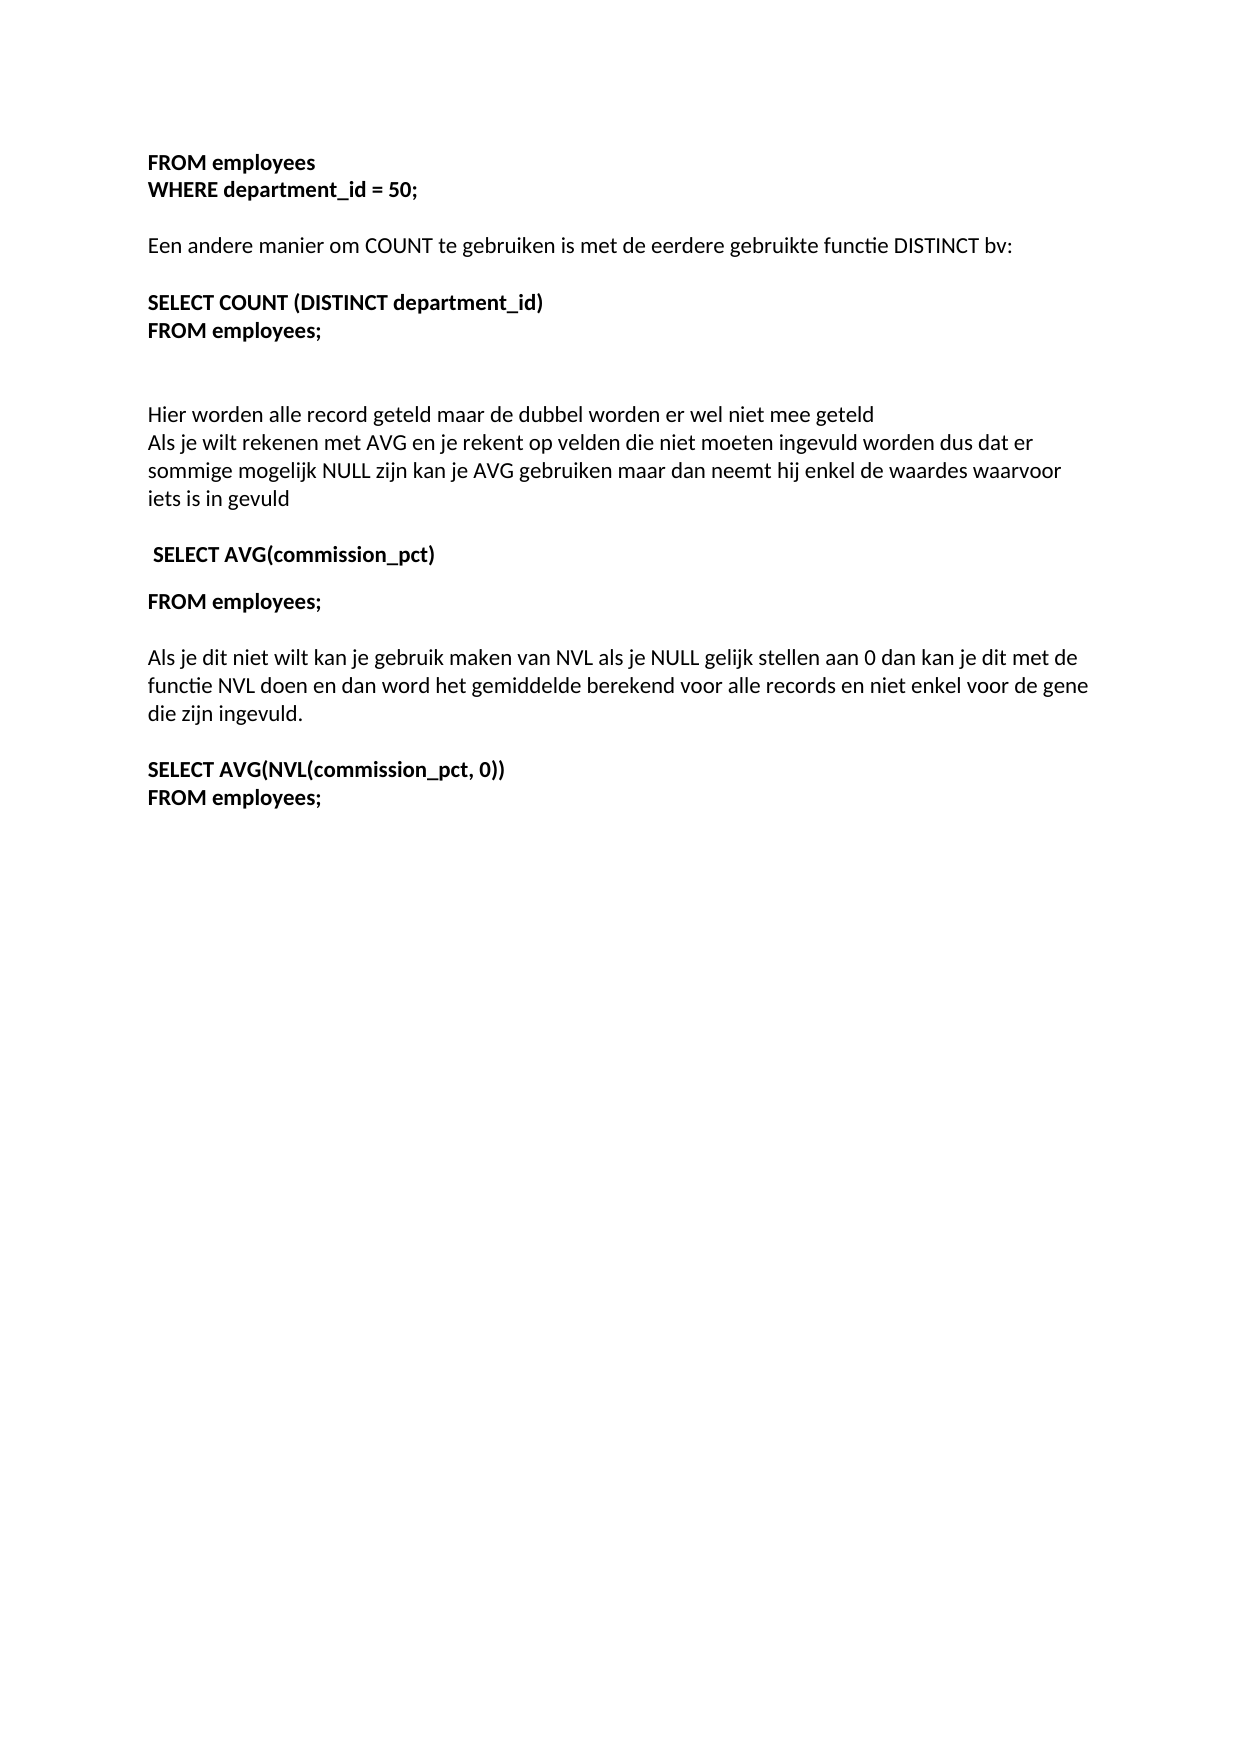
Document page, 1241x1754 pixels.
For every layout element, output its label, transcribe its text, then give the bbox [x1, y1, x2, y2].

text SELECT AVG(commission_pct) [148, 540, 1093, 568]
text Als je dit niet wilt kan je gebruik maken van NVL als je NULL gelijk stellen aan 0 dan kan je dit met de functie NVL doen en dan word het gemiddelde berekend voor alle records en niet enkel voor de gene die zijn ingevuld. [148, 643, 1093, 727]
text SELECT AVG(NVL(commission_pct, 0)) [148, 755, 1093, 783]
text WHERE department_id = 50; [148, 176, 1093, 204]
text FROM employees [148, 148, 1093, 176]
text Hier worden alle record geteld maar de dubbel worden er wel niet mee geteld [148, 400, 1093, 428]
text FROM employees; [148, 587, 1093, 615]
text FROM employees; [148, 783, 1093, 811]
text SELECT COUNT (DISTINCT department_id) [148, 288, 1093, 316]
text Een andere manier om COUNT te gebruiken is met de eerdere gebruikte functie DISTINCT bv: [148, 232, 1093, 260]
text Als je wilt rekenen met AVG en je rekent op velden die niet moeten ingevuld worden dus dat er sommige mogelijk NULL zijn kan je AVG gebruiken maar dan neemt hij enkel de waardes waarvoor iets is in gevuld [148, 428, 1093, 512]
text FROM employees; [148, 316, 1093, 344]
